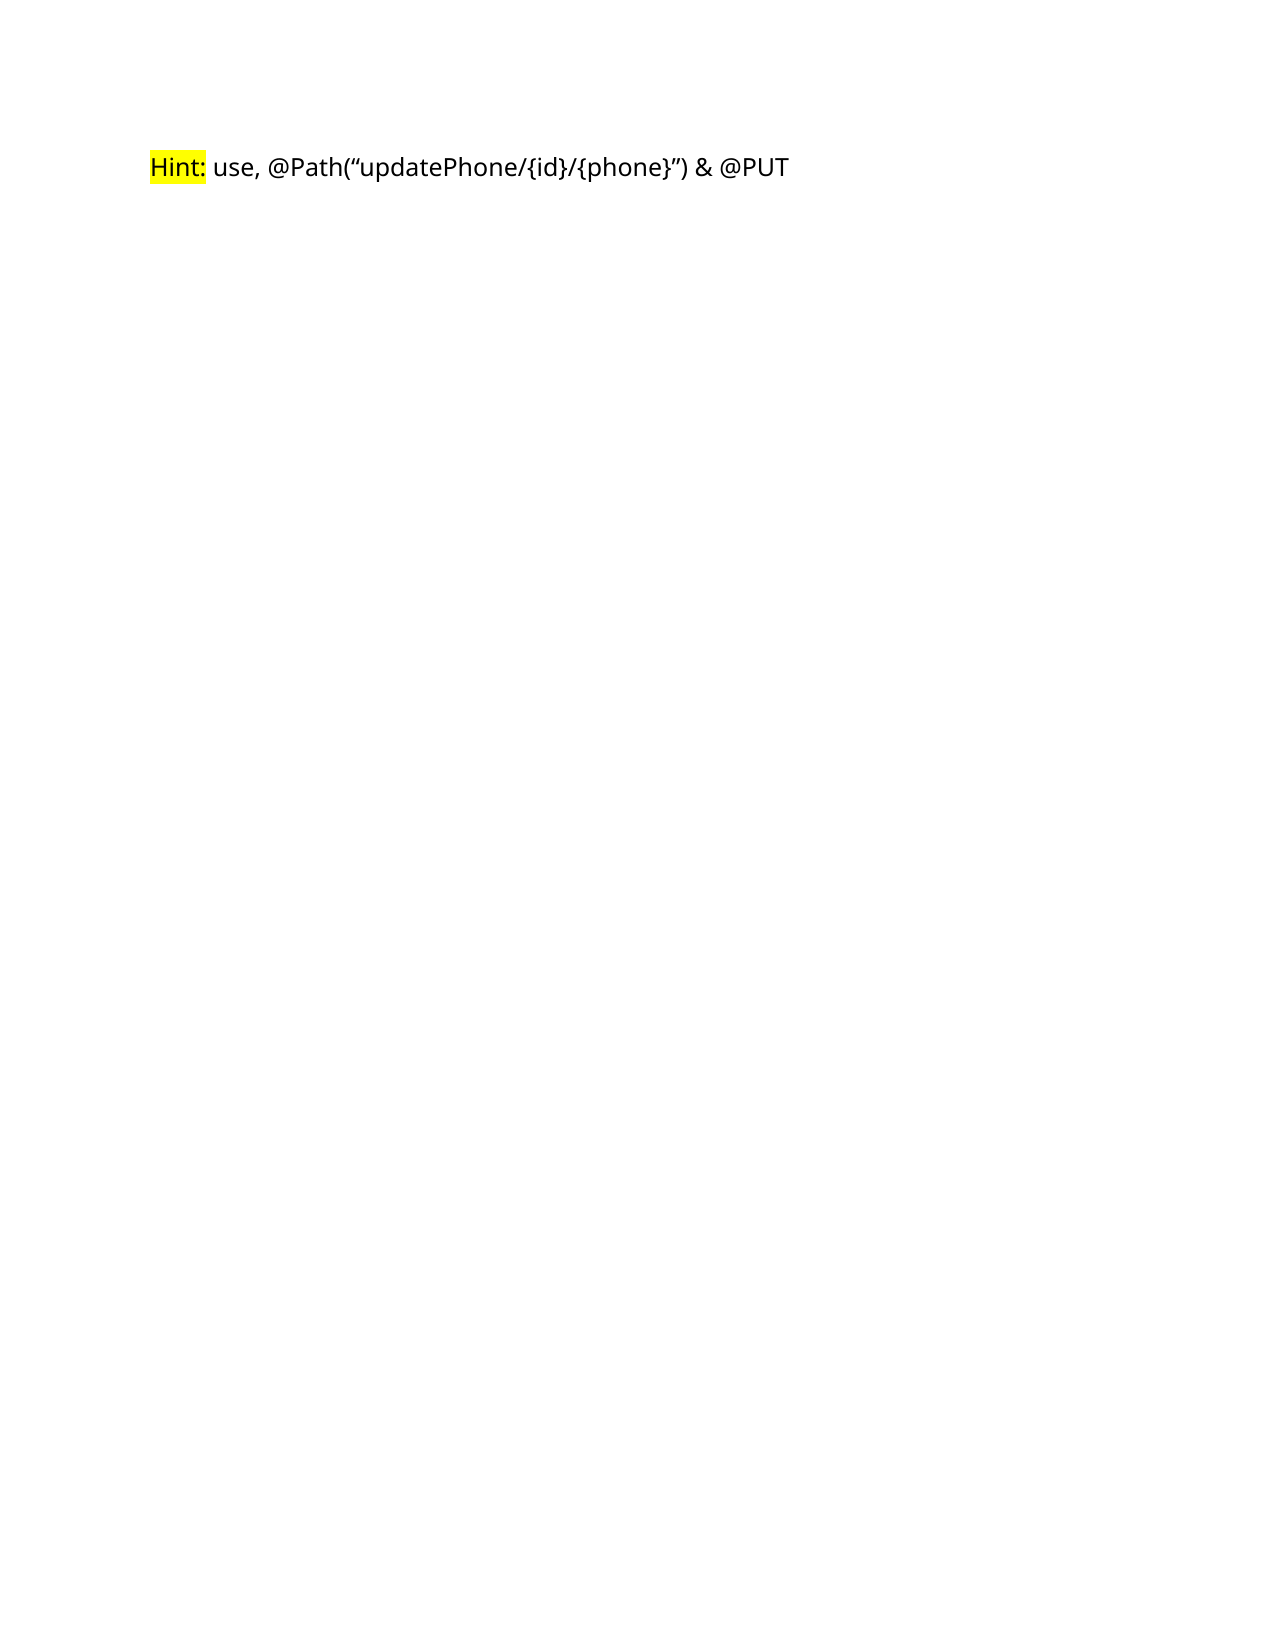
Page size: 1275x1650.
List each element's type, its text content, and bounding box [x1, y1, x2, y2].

text Hint: use, @Path(“updatePhone/{id}/{phone}”) & @PUT [206, 150, 1125, 184]
